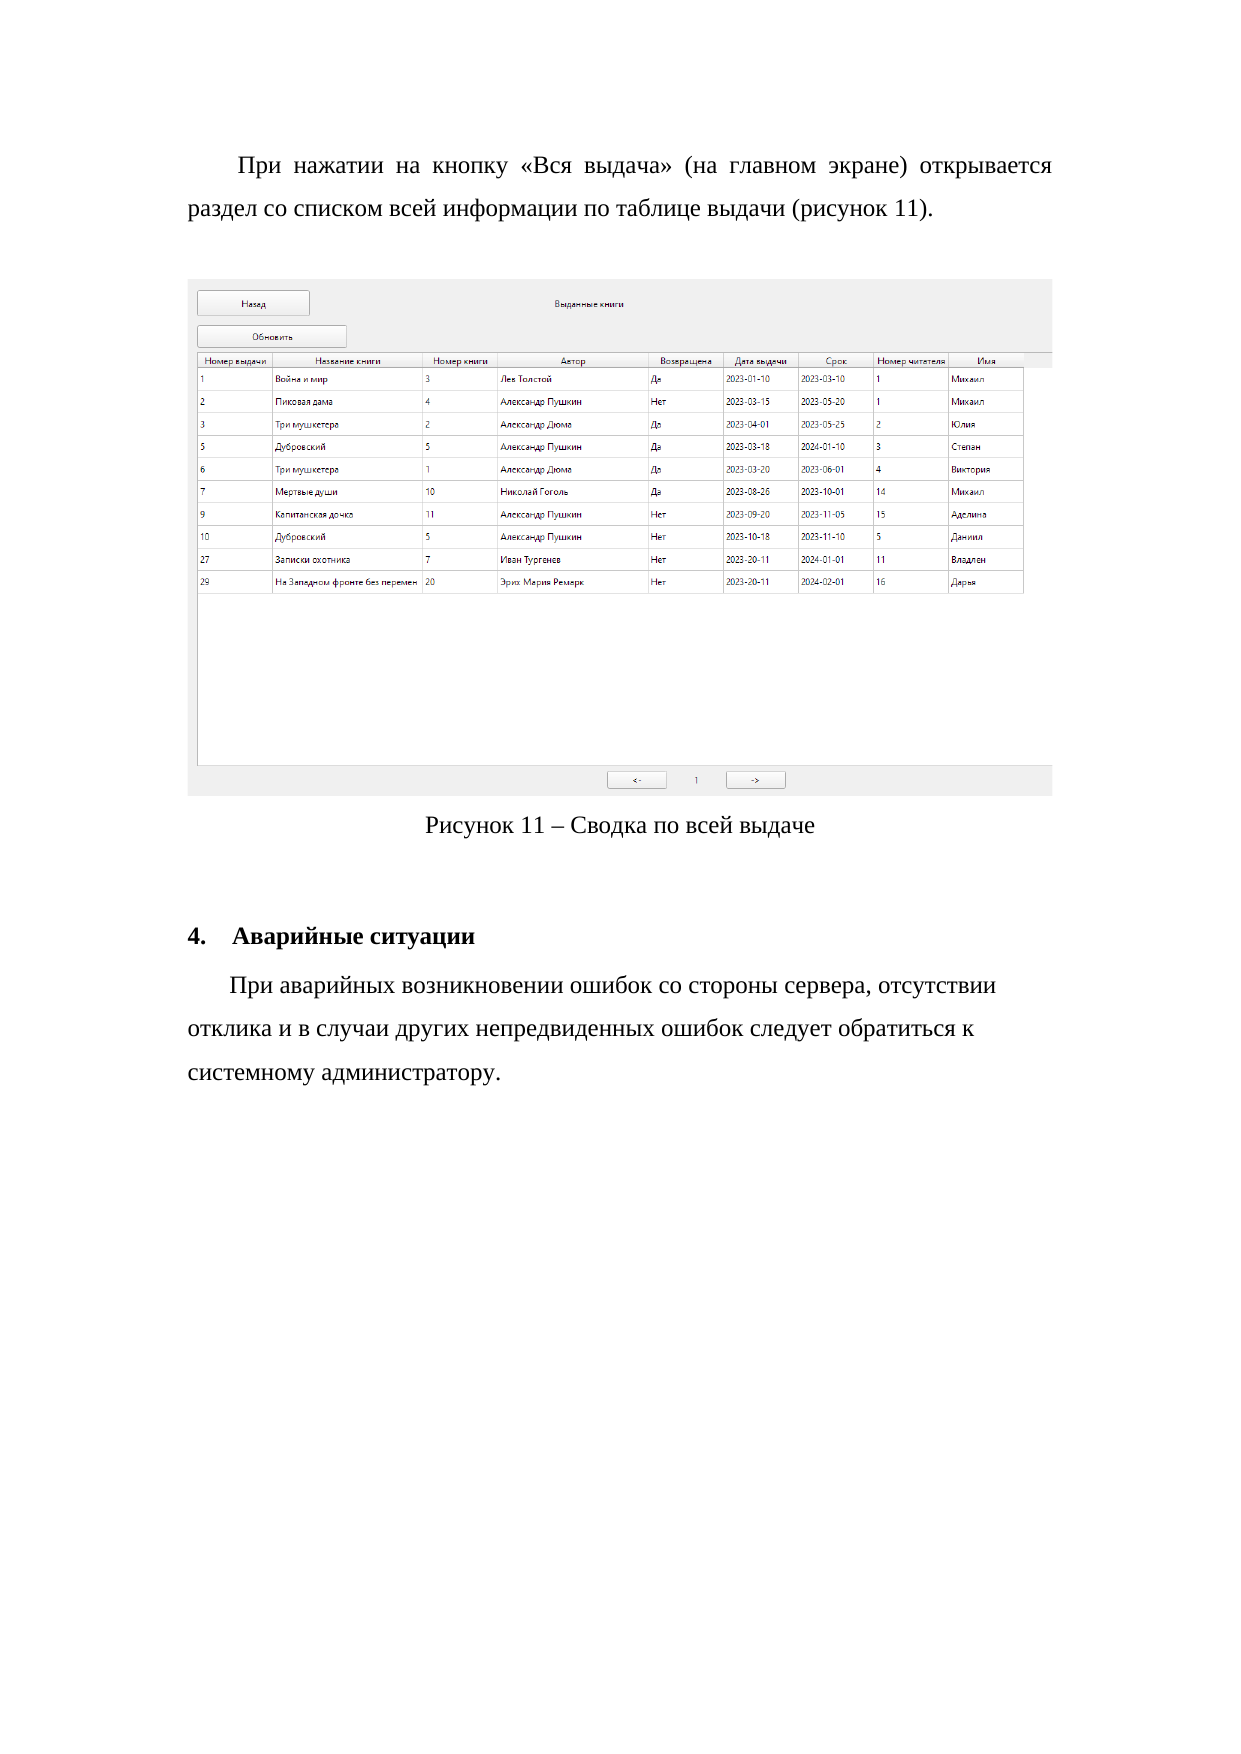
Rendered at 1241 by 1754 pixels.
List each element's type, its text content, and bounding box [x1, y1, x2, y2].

text При аварийных возникновении ошибок со стороны сервера, отсутствии отклика и в случаи других непредвиденных ошибок следует обратиться к системному администратору. [187, 970, 1053, 1085]
text Рисунок 11 – Сводка по всей выдаче [187, 810, 1053, 838]
picture [187, 279, 1053, 796]
subtitle Аварийные ситуации [187, 921, 1053, 950]
text При нажатии на кнопку «Вся выдача» (на главном экране) открывается раздел со списком всей информации по таблице выдачи (рисунок 11). [187, 150, 1053, 222]
